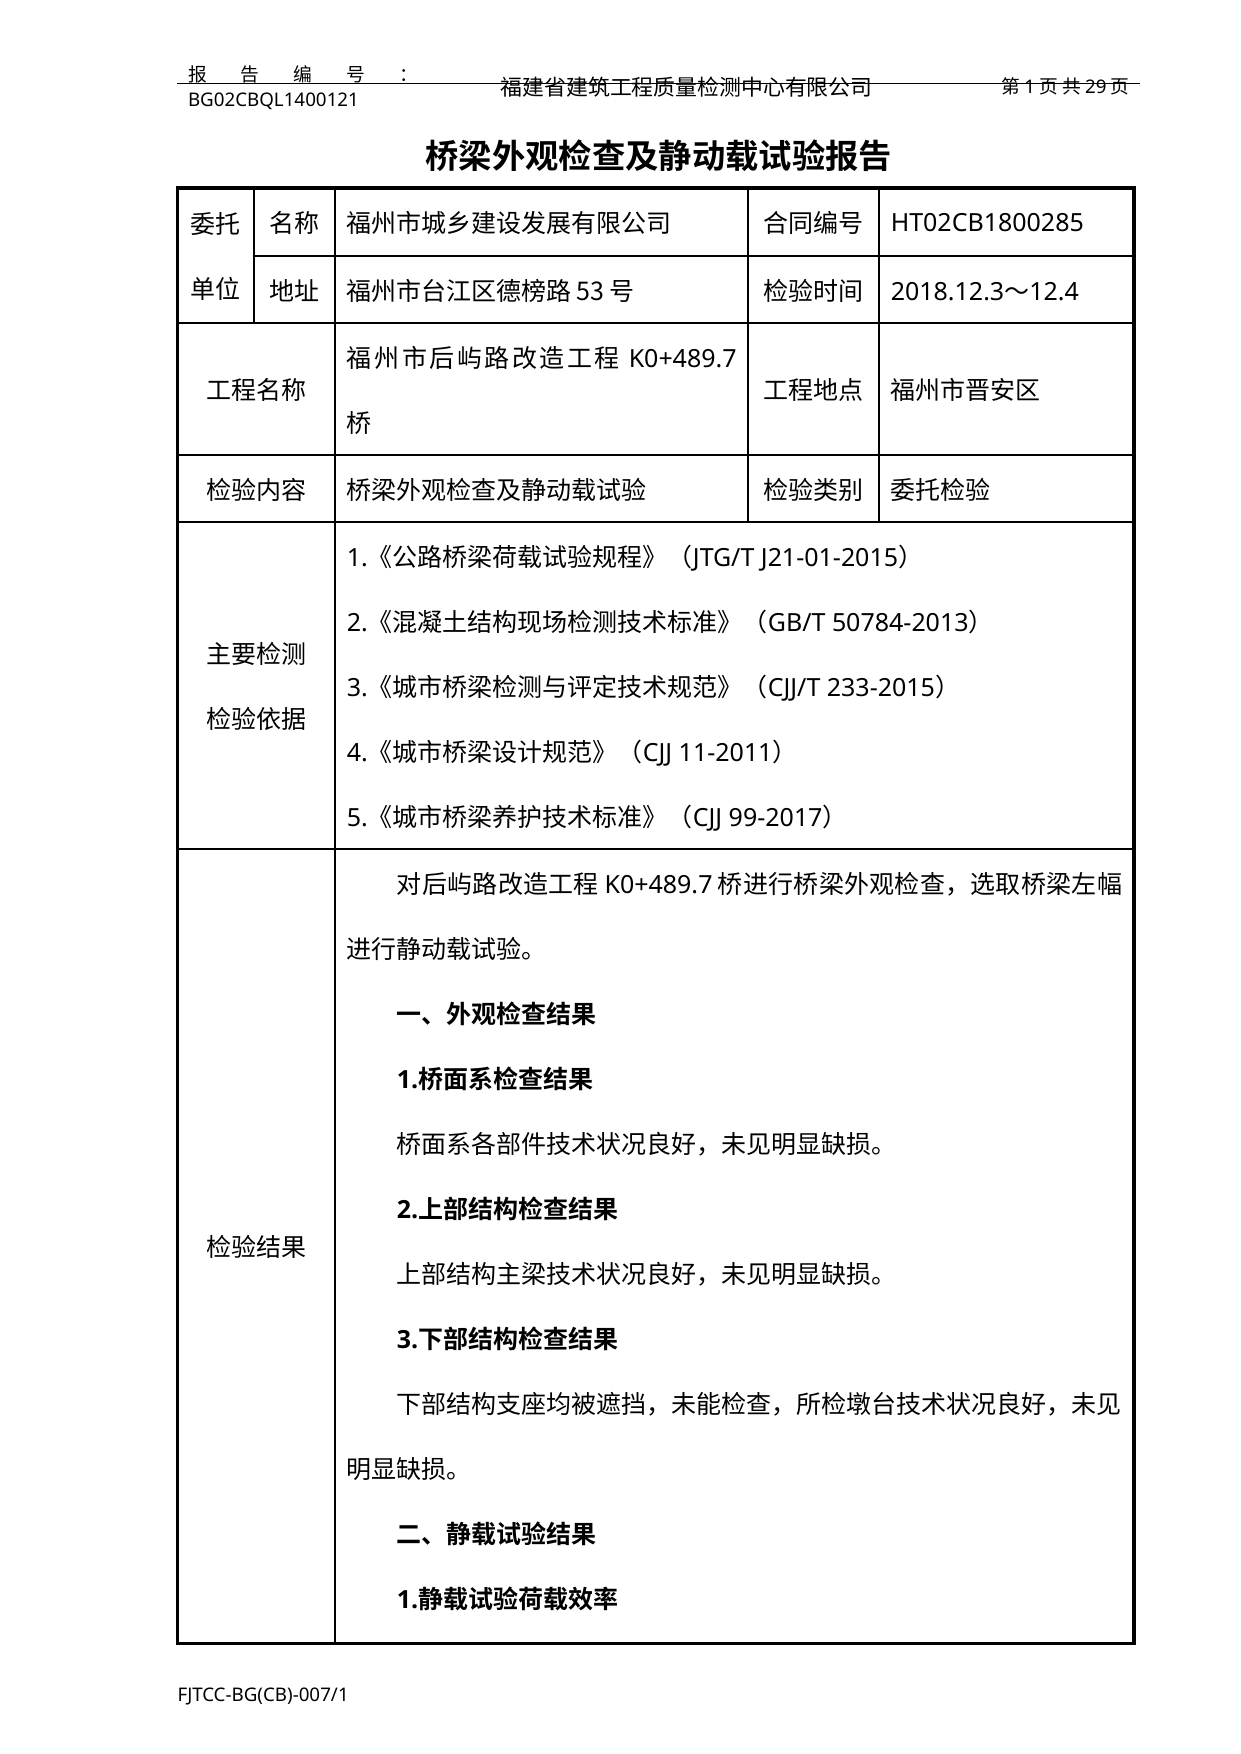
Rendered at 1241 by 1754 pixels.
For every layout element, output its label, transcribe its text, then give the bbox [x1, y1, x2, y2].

table_cell 地址 [255, 257, 334, 322]
table_header 委托单位 [179, 190, 253, 322]
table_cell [336, 850, 1132, 1642]
table_header HT02CB1800285 [880, 190, 1132, 254]
table_cell 检验内容 [179, 456, 334, 521]
table_cell 福州市晋安区 [880, 324, 1132, 454]
table_cell 主要检测 检验依据 [179, 523, 334, 848]
table_cell 福州市台江区德榜路53号 [336, 257, 747, 322]
table_cell 福州市后屿路改造工程K0+489.7桥 [336, 324, 747, 454]
table_cell 桥梁外观检查及静动载试验 [336, 456, 747, 521]
table_header 名称 [255, 190, 334, 254]
table_cell 委托检验 [880, 456, 1132, 521]
table_cell 检验类别 [749, 456, 878, 521]
table_header 合同编号 [749, 190, 878, 254]
table_cell 检验结果 [179, 850, 334, 1642]
table_cell 2018.12.3～12.4 [880, 257, 1132, 322]
text 桥梁外观检查及静动载试验报告 [177, 89, 1140, 186]
table_cell 工程名称 [179, 324, 334, 454]
table_header 福州市城乡建设发展有限公司 [336, 190, 747, 254]
table_cell 工程地点 [749, 324, 878, 454]
table_cell 检验时间 [749, 257, 878, 322]
table_cell 1.《公路桥梁荷载试验规程》（JTG/T J21-01-2015） 2.《混凝土结构现场检测技术标准》（GB/T 50784-2013） 3.《城市桥梁检测与评定技术规范》（CJJ/T 233-2015） 4.《城市桥梁设计规范》（CJJ 11-2011） 5.《城市桥梁养护技术标准》（CJJ 99-2017） [336, 523, 1132, 848]
